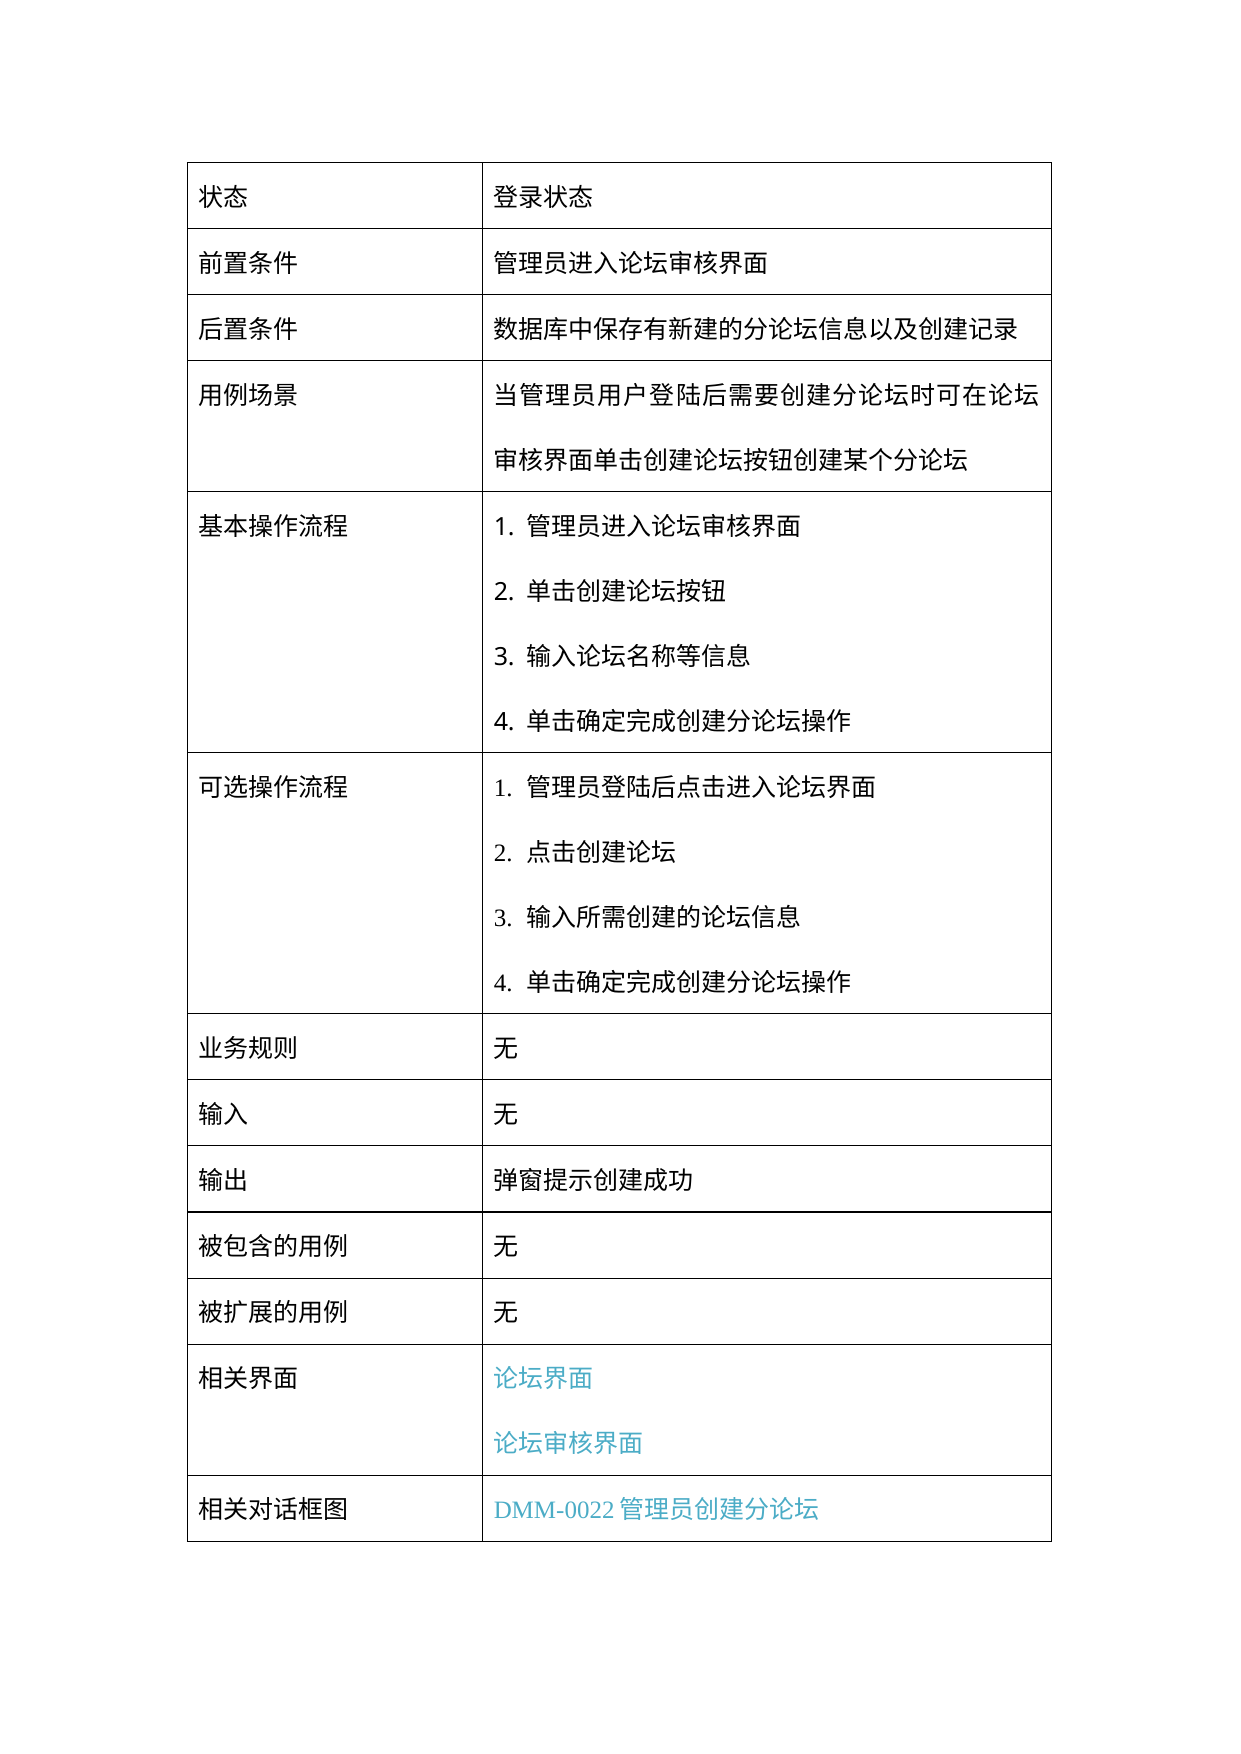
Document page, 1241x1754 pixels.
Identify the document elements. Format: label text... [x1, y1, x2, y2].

table_cell 可选操作流程 [188, 753, 482, 1013]
table_cell 状态 [188, 163, 482, 228]
table_cell 输入 [188, 1080, 482, 1145]
table_cell 登录状态 [483, 163, 1051, 228]
table_cell 管理员进入论坛审核界面 单击创建论坛按钮 输入论坛名称等信息 单击确定完成创建分论坛操作 [483, 492, 1051, 752]
table_cell 数据库中保存有新建的分论坛信息以及创建记录 [483, 295, 1051, 360]
table_cell 无 [483, 1080, 1051, 1145]
table_cell 被包含的用例 [188, 1213, 482, 1277]
table_cell 论坛界面 论坛审核界面 [483, 1345, 1051, 1474]
table_cell 相关界面 [188, 1345, 482, 1474]
table_cell 输出 [188, 1146, 482, 1211]
table_cell 被扩展的用例 [188, 1279, 482, 1343]
table_cell 弹窗提示创建成功 [483, 1146, 1051, 1211]
table_cell 管理员登陆后点击进入论坛界面 点击创建论坛 输入所需创建的论坛信息 单击确定完成创建分论坛操作 [483, 753, 1051, 1013]
table_cell 无 [483, 1014, 1051, 1079]
table_cell 后置条件 [188, 295, 482, 360]
table_cell 用例场景 [188, 361, 482, 491]
table_cell 基本操作流程 [188, 492, 482, 752]
table_cell 当管理员用户登陆后需要创建分论坛时可在论坛审核界面单击创建论坛按钮创建某个分论坛 [483, 361, 1051, 491]
table_cell 前置条件 [188, 229, 482, 294]
table_cell DMM-0022管理员创建分论坛 [483, 1476, 1051, 1541]
table_cell 无 [483, 1213, 1051, 1277]
table_cell 管理员进入论坛审核界面 [483, 229, 1051, 294]
table_cell 无 [483, 1279, 1051, 1343]
table_cell 相关对话框图 [188, 1476, 482, 1541]
table_cell 业务规则 [188, 1014, 482, 1079]
